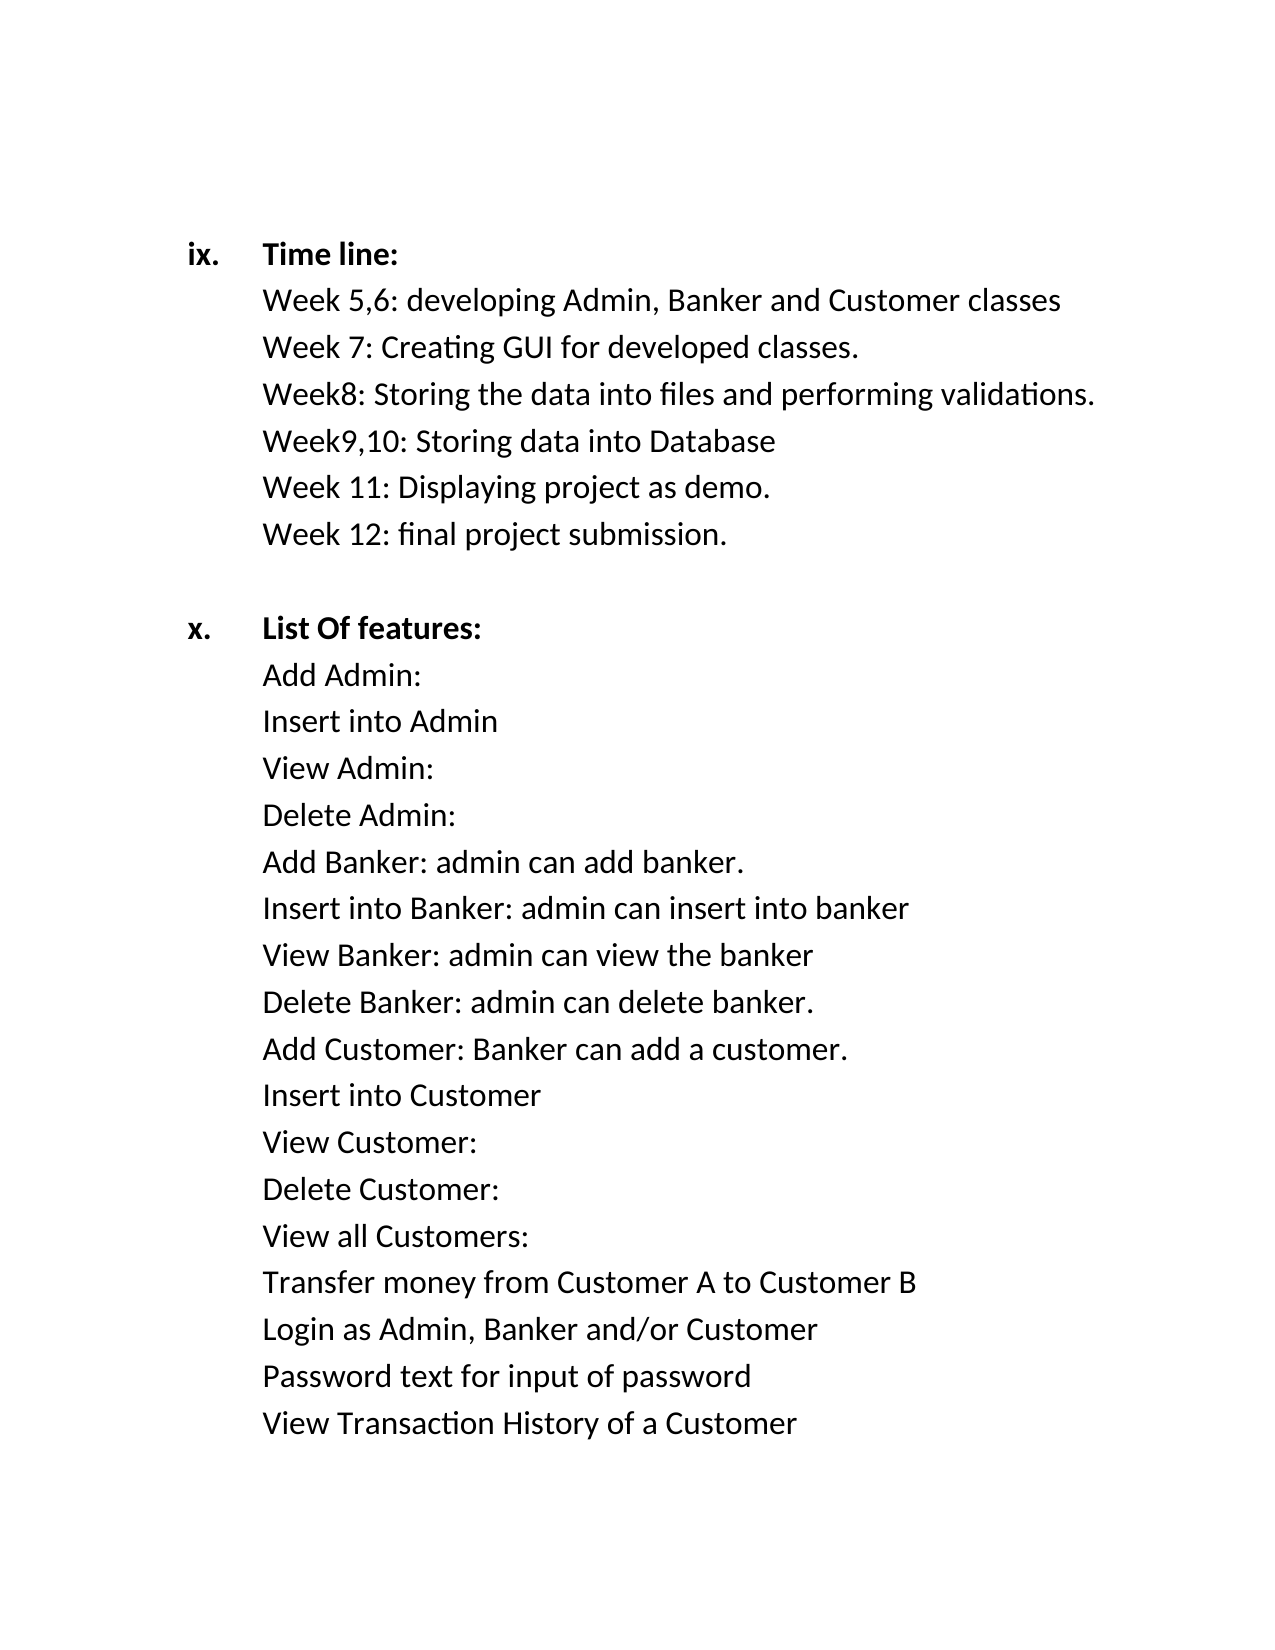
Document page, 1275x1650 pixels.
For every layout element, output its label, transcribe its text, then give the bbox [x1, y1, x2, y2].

list Week9,10: Storing data into Database [262, 420, 1125, 460]
list View Banker: admin can view the banker [262, 934, 1125, 975]
list Week 12: final project submission. [262, 513, 1125, 554]
list Delete Admin: [262, 794, 1125, 834]
list Transfer money from Customer A to Customer B [262, 1262, 1125, 1302]
list View Transaction History of a Customer [262, 1402, 1125, 1443]
list Add Banker: admin can add banker. [262, 841, 1125, 881]
list Add Customer: Banker can add a customer. [262, 1028, 1125, 1068]
list Delete Customer: [262, 1168, 1125, 1209]
list Login as Admin, Banker and/or Customer [262, 1308, 1125, 1349]
list View all Customers: [262, 1215, 1125, 1256]
list View Admin: [262, 747, 1125, 788]
list Add Admin: [262, 653, 1125, 694]
list Delete Banker: admin can delete banker. [262, 981, 1125, 1022]
list Week 7: Creating GUI for developed classes. [262, 326, 1125, 367]
list Password text for input of password [262, 1355, 1125, 1396]
list Time line: [187, 233, 1125, 273]
list List Of features: [187, 607, 1125, 647]
list Insert into Banker: admin can insert into banker [262, 887, 1125, 928]
list Insert into Customer [262, 1074, 1125, 1115]
list Insert into Admin [262, 700, 1125, 741]
list View Customer: [262, 1121, 1125, 1162]
list Week8: Storing the data into files and performing validations. [262, 373, 1125, 414]
list Week 11: Displaying project as demo. [262, 466, 1125, 507]
list Week 5,6: developing Admin, Banker and Customer classes [262, 279, 1125, 320]
